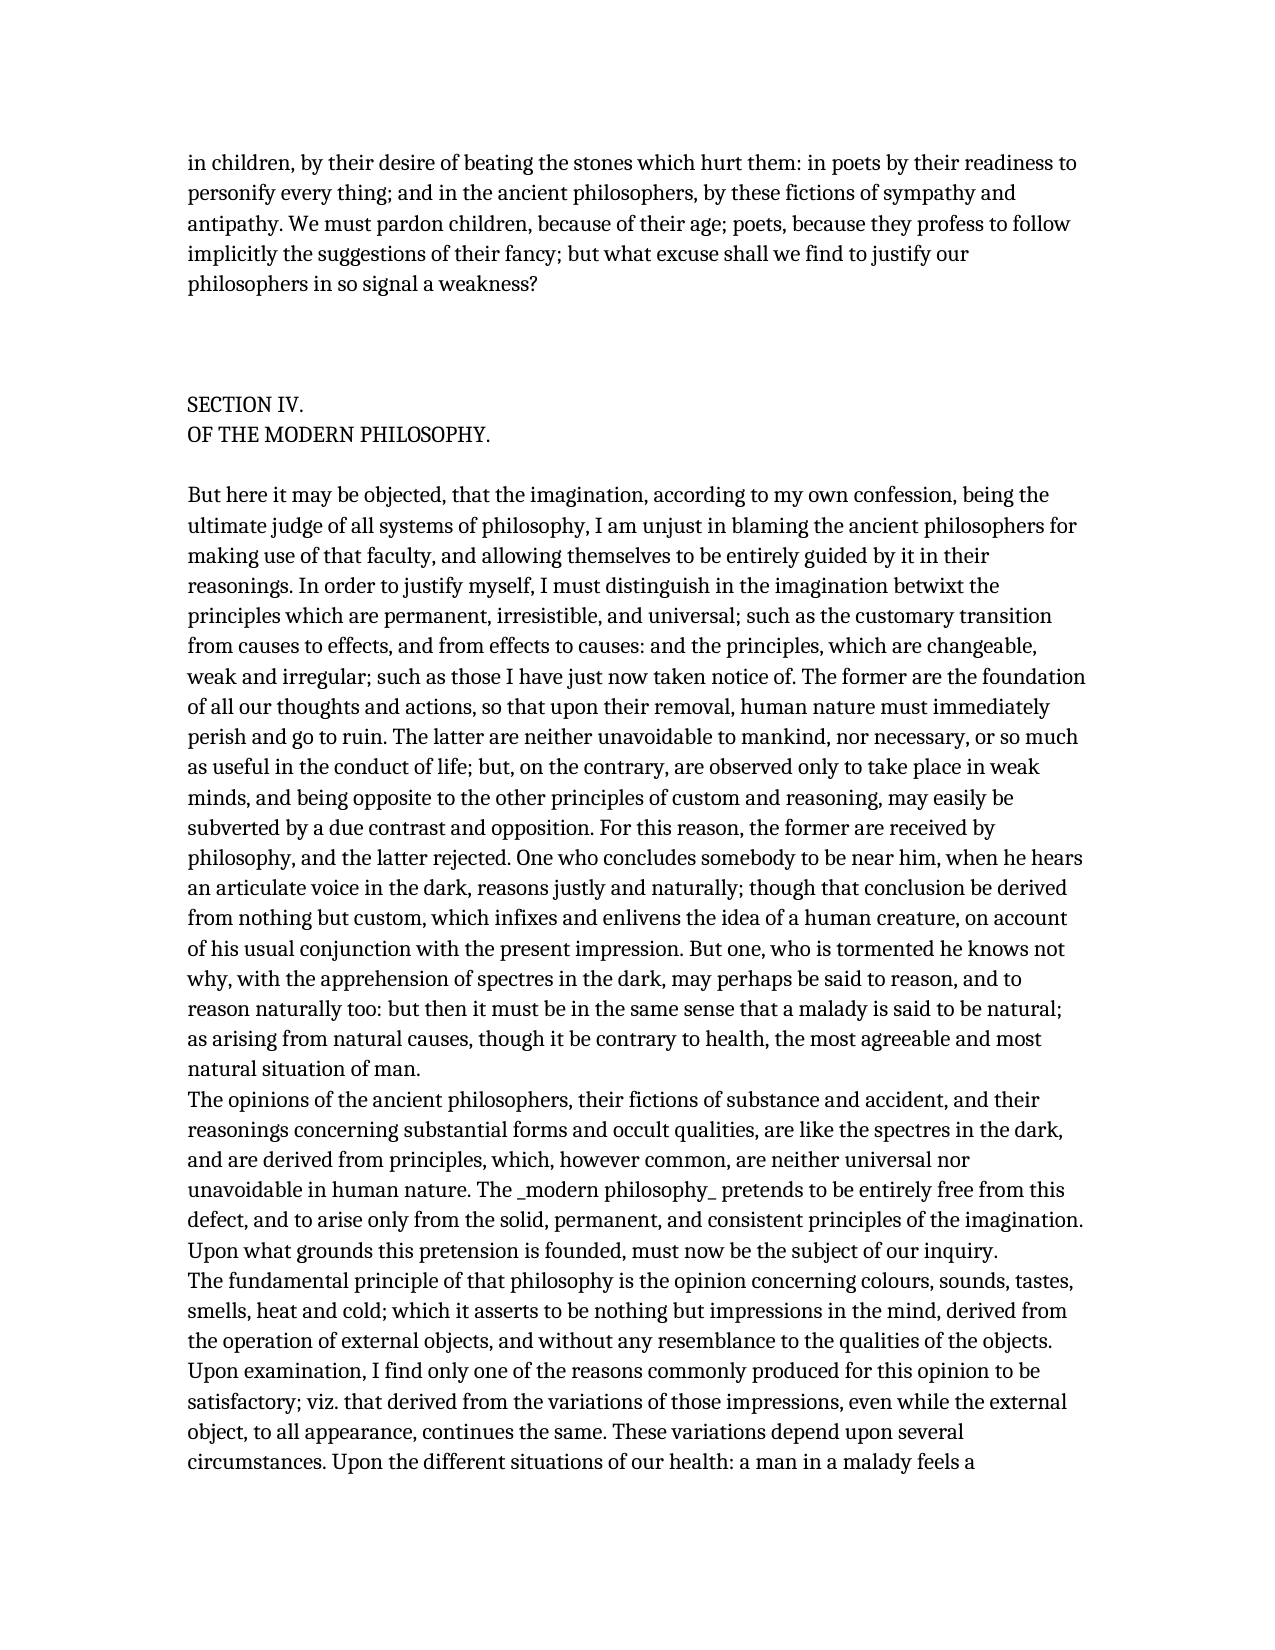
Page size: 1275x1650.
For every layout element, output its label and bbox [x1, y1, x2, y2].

text [187, 150, 1087, 1475]
